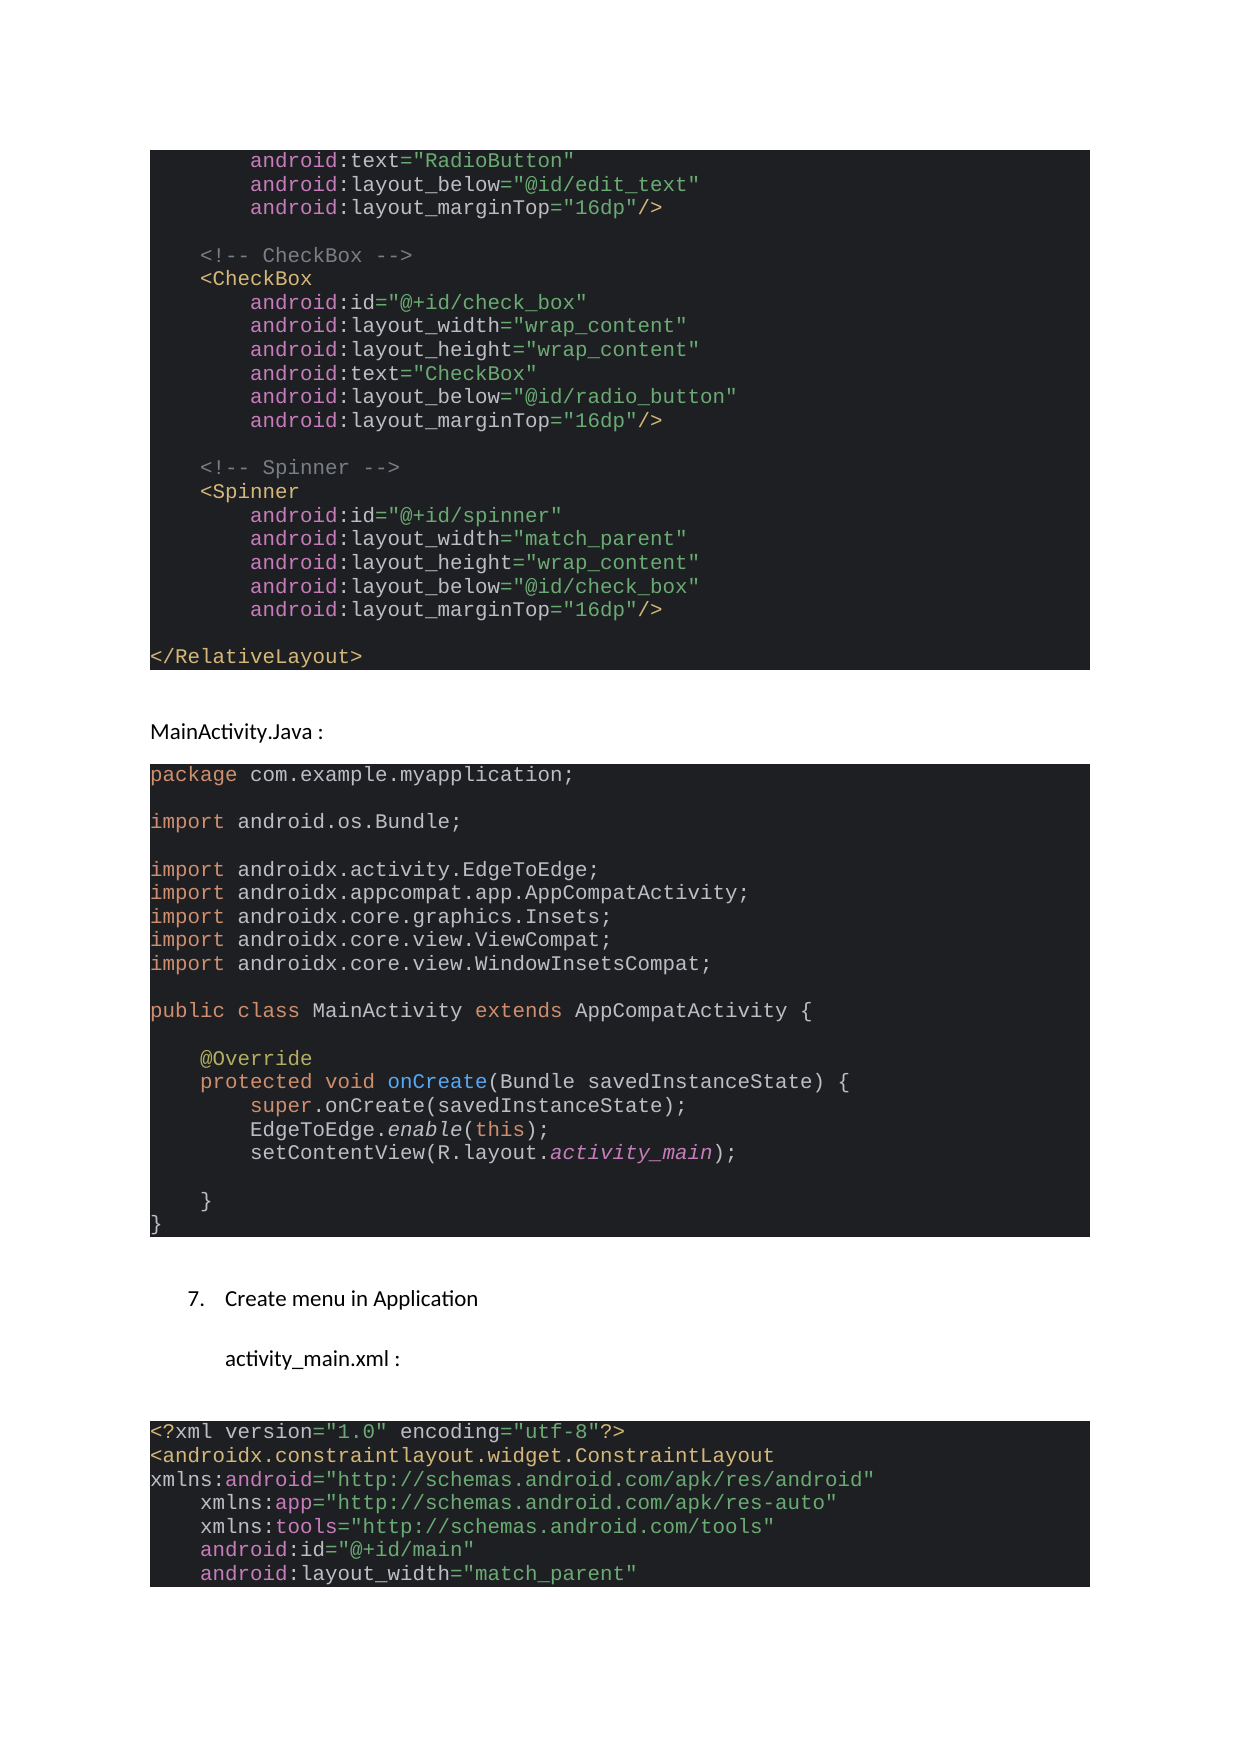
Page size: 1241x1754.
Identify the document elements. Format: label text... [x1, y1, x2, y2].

list activity_main.xml : [225, 1344, 1090, 1372]
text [150, 1421, 1090, 1587]
list Create menu in Application [187, 1284, 1090, 1312]
text package com.example.myapplication; import android.os.Bundle; import androidx.activity.EdgeToEdge; import androidx.appcompat.app.AppCompatActivity; import androidx.core.graphics.Insets; import androidx.core.view.ViewCompat; import androidx.core.view.WindowInsetsCompat; public class MainActivity extends AppCompatActivity { @Override protected void onCreate(Bundle savedInstanceState) { super.onCreate(savedInstanceState); EdgeToEdge.enable(this); setContentView(R.layout.activity_main); } } [150, 764, 1090, 1237]
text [150, 150, 1090, 670]
text MainActivity.Java : [150, 717, 1090, 745]
